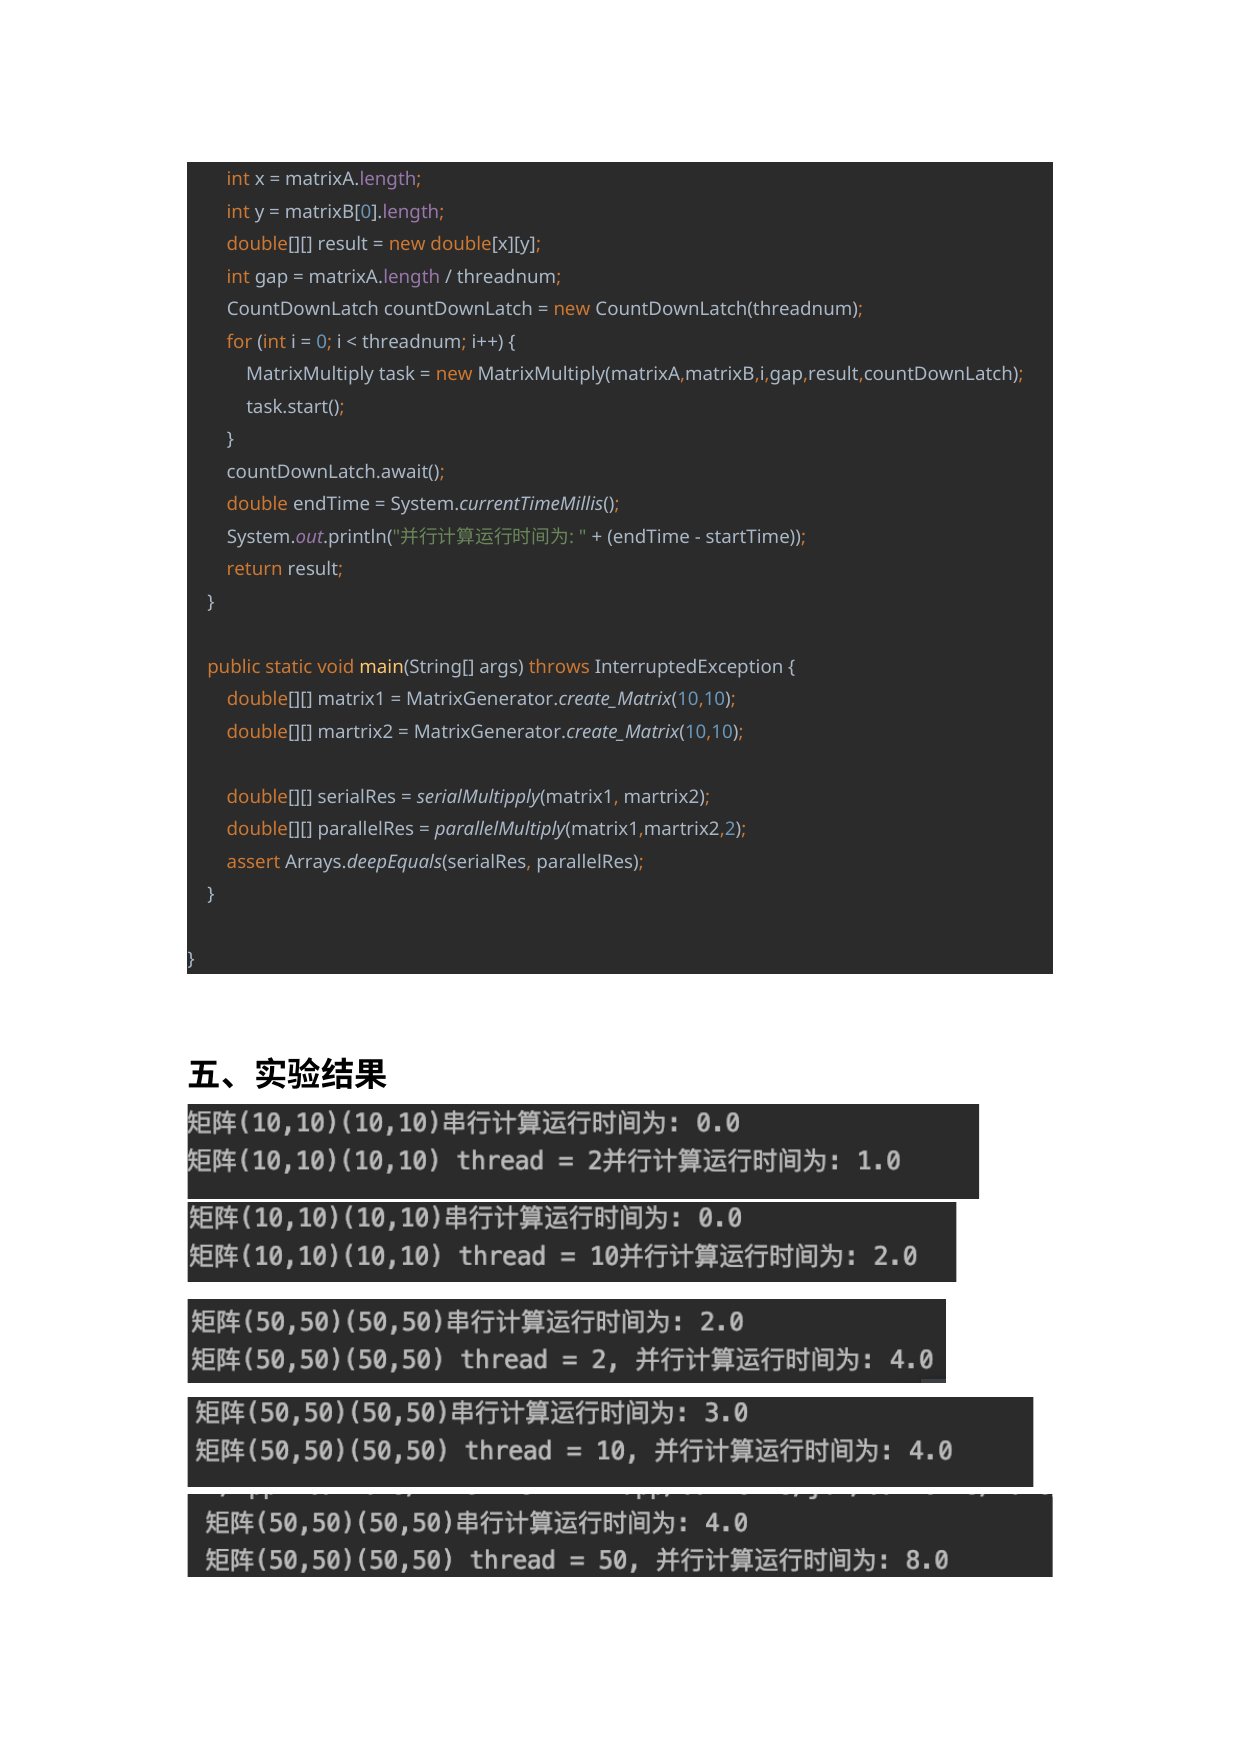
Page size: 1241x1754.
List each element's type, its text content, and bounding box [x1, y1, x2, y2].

list 实验结果 [187, 1039, 1053, 1104]
picture [187, 1397, 1034, 1487]
picture [187, 1104, 980, 1199]
picture [187, 1202, 957, 1282]
picture [187, 1299, 946, 1383]
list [187, 162, 1053, 974]
picture [187, 1494, 1053, 1577]
